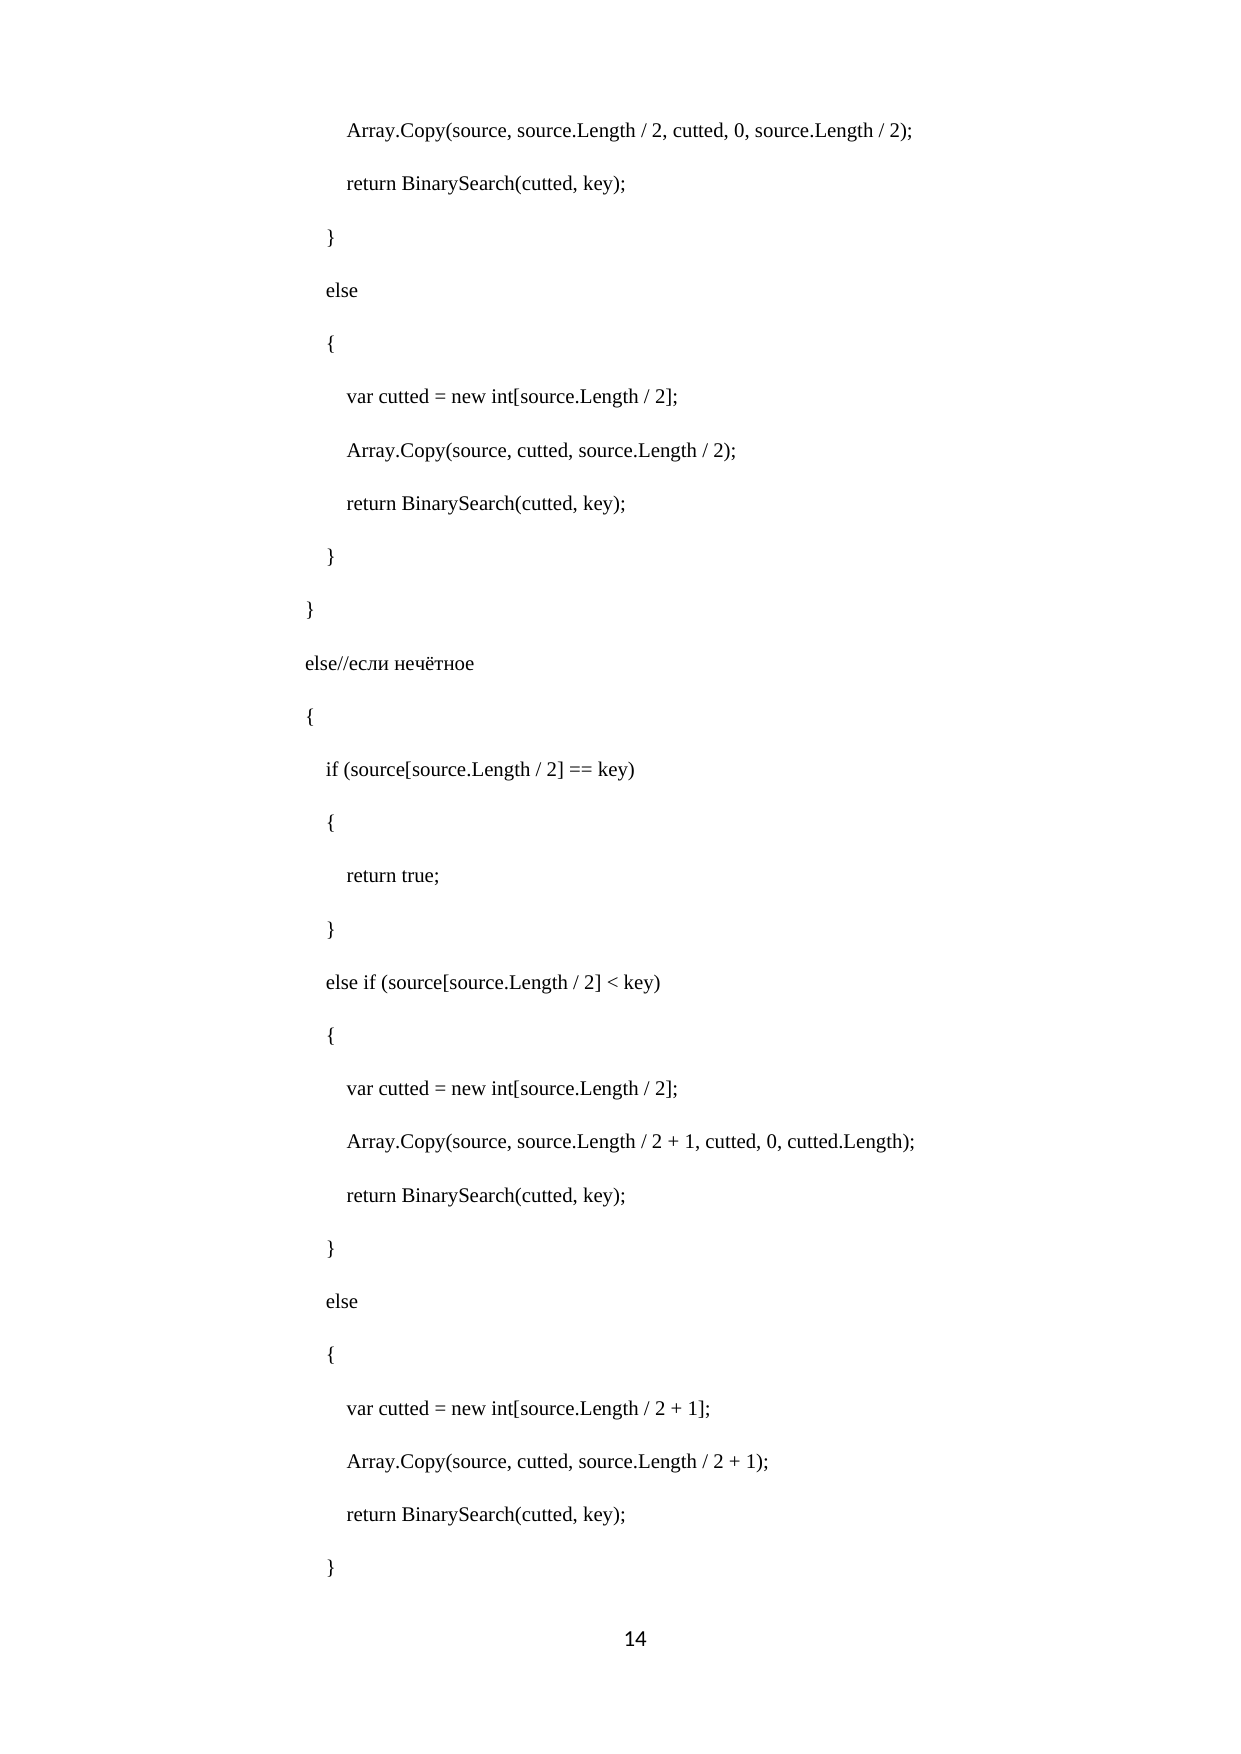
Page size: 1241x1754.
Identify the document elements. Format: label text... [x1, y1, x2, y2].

text { [148, 1342, 1122, 1366]
text } [148, 597, 1122, 621]
text else [148, 1289, 1122, 1313]
text } [148, 1555, 1122, 1579]
text } [148, 917, 1122, 941]
text } [148, 1236, 1122, 1260]
text Array.Copy(source, source.Length / 2, cutted, 0, source.Length / 2); [148, 118, 1122, 142]
text Array.Copy(source, source.Length / 2 + 1, cutted, 0, cutted.Length); [148, 1129, 1122, 1153]
text return BinarySearch(cutted, key); [148, 491, 1122, 515]
text { [148, 810, 1122, 834]
text var cutted = new int[source.Length / 2]; [148, 384, 1122, 408]
text Array.Copy(source, cutted, source.Length / 2 + 1); [148, 1449, 1122, 1473]
text { [148, 704, 1122, 728]
text return true; [148, 863, 1122, 887]
text } [148, 544, 1122, 568]
text } [148, 224, 1122, 249]
text Array.Copy(source, cutted, source.Length / 2); [148, 437, 1122, 462]
text return BinarySearch(cutted, key); [148, 1502, 1122, 1526]
text return BinarySearch(cutted, key); [148, 1183, 1122, 1207]
text if (source[source.Length / 2] == key) [148, 757, 1122, 781]
text var cutted = new int[source.Length / 2 + 1]; [148, 1396, 1122, 1420]
text var cutted = new int[source.Length / 2]; [148, 1076, 1122, 1100]
text { [148, 331, 1122, 355]
text return BinarySearch(cutted, key); [148, 171, 1122, 195]
text { [148, 1023, 1122, 1047]
text else if (source[source.Length / 2] < key) [148, 970, 1122, 994]
text else [148, 278, 1122, 302]
text else//если нечётное [148, 650, 1122, 674]
